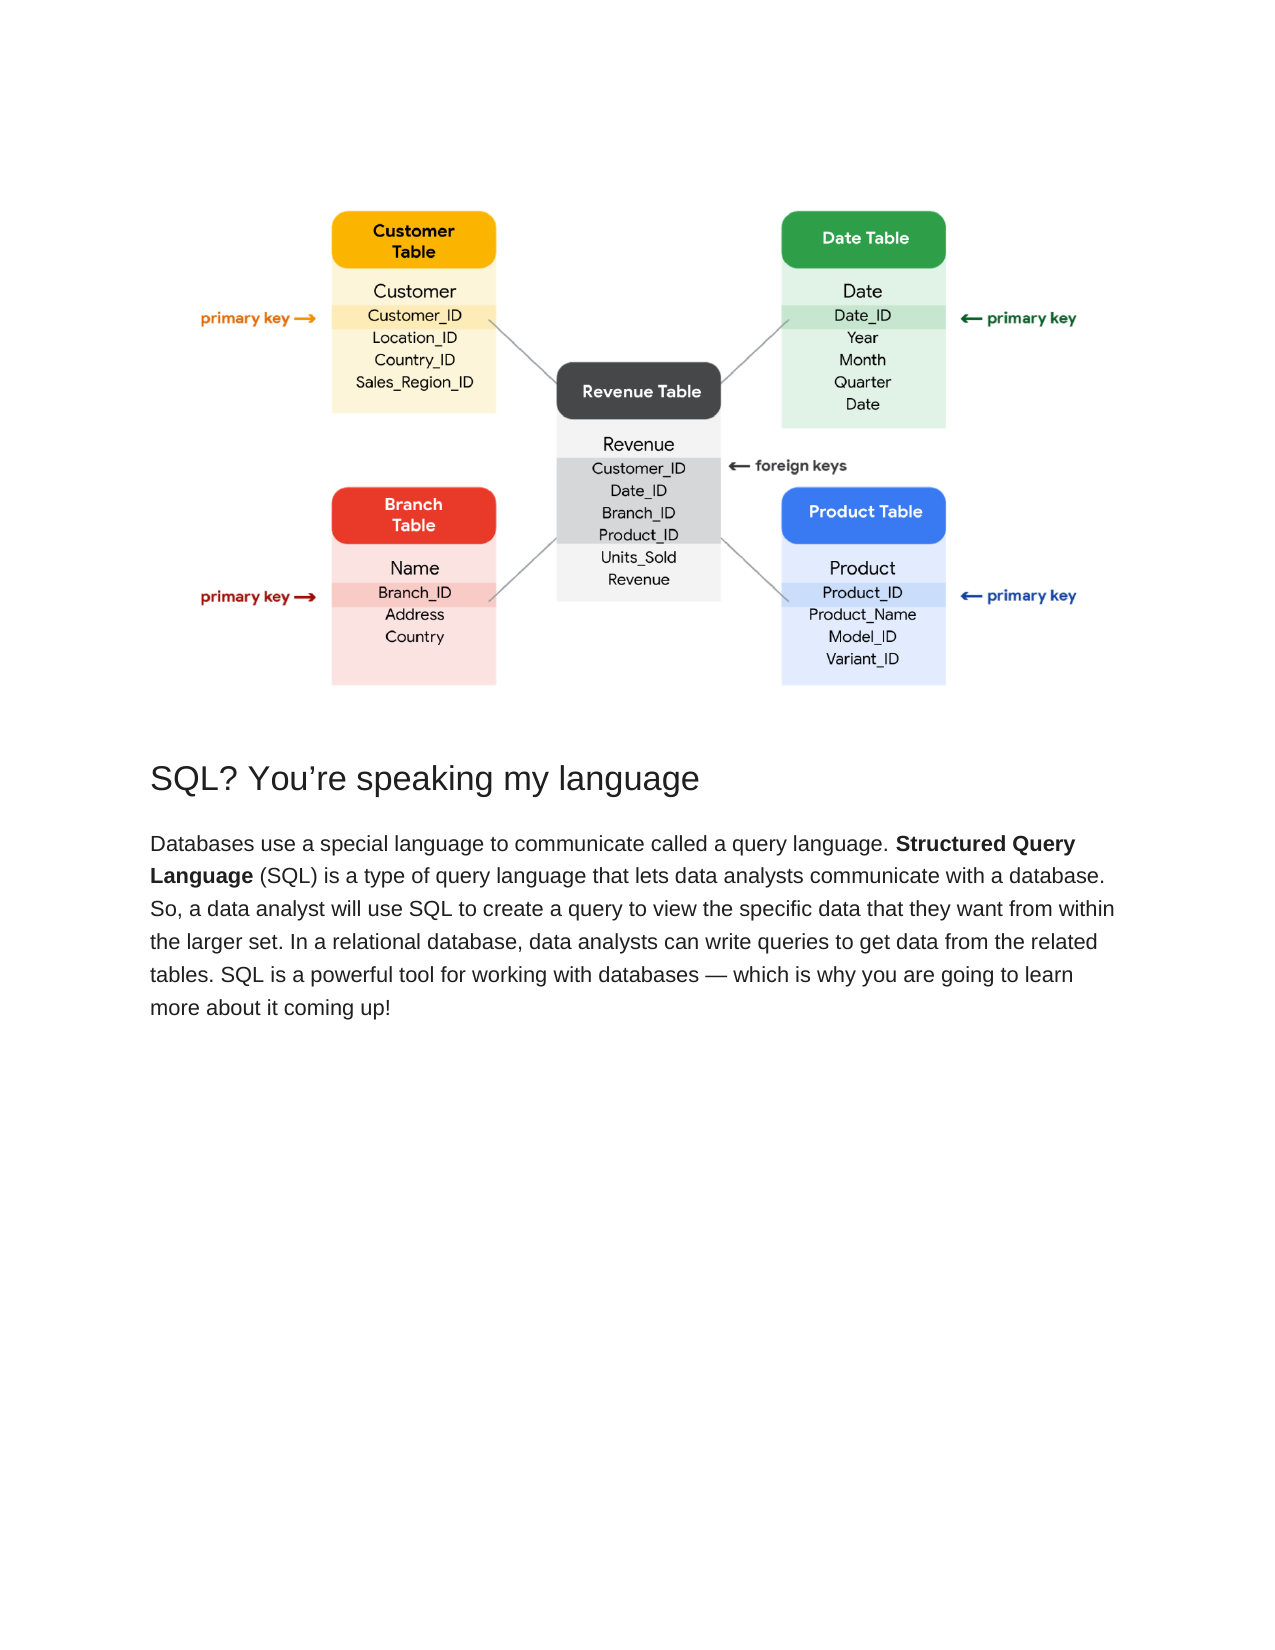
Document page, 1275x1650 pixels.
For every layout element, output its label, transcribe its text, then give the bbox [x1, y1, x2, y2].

picture [150, 200, 1125, 703]
text SQL? You’re speaking my language [150, 758, 1125, 798]
text Databases use a special language to communicate called a query language. Structured Query Language (SQL) is a type of query language that lets data analysts communicate with a database. So, a data analyst will use SQL to create a query to view the specific data that they want from within the larger set. In a relational database, data analysts can write queries to get data from the related tables. SQL is a powerful tool for working with databases — which is why you are going to learn more about it coming up! [150, 823, 1125, 1020]
